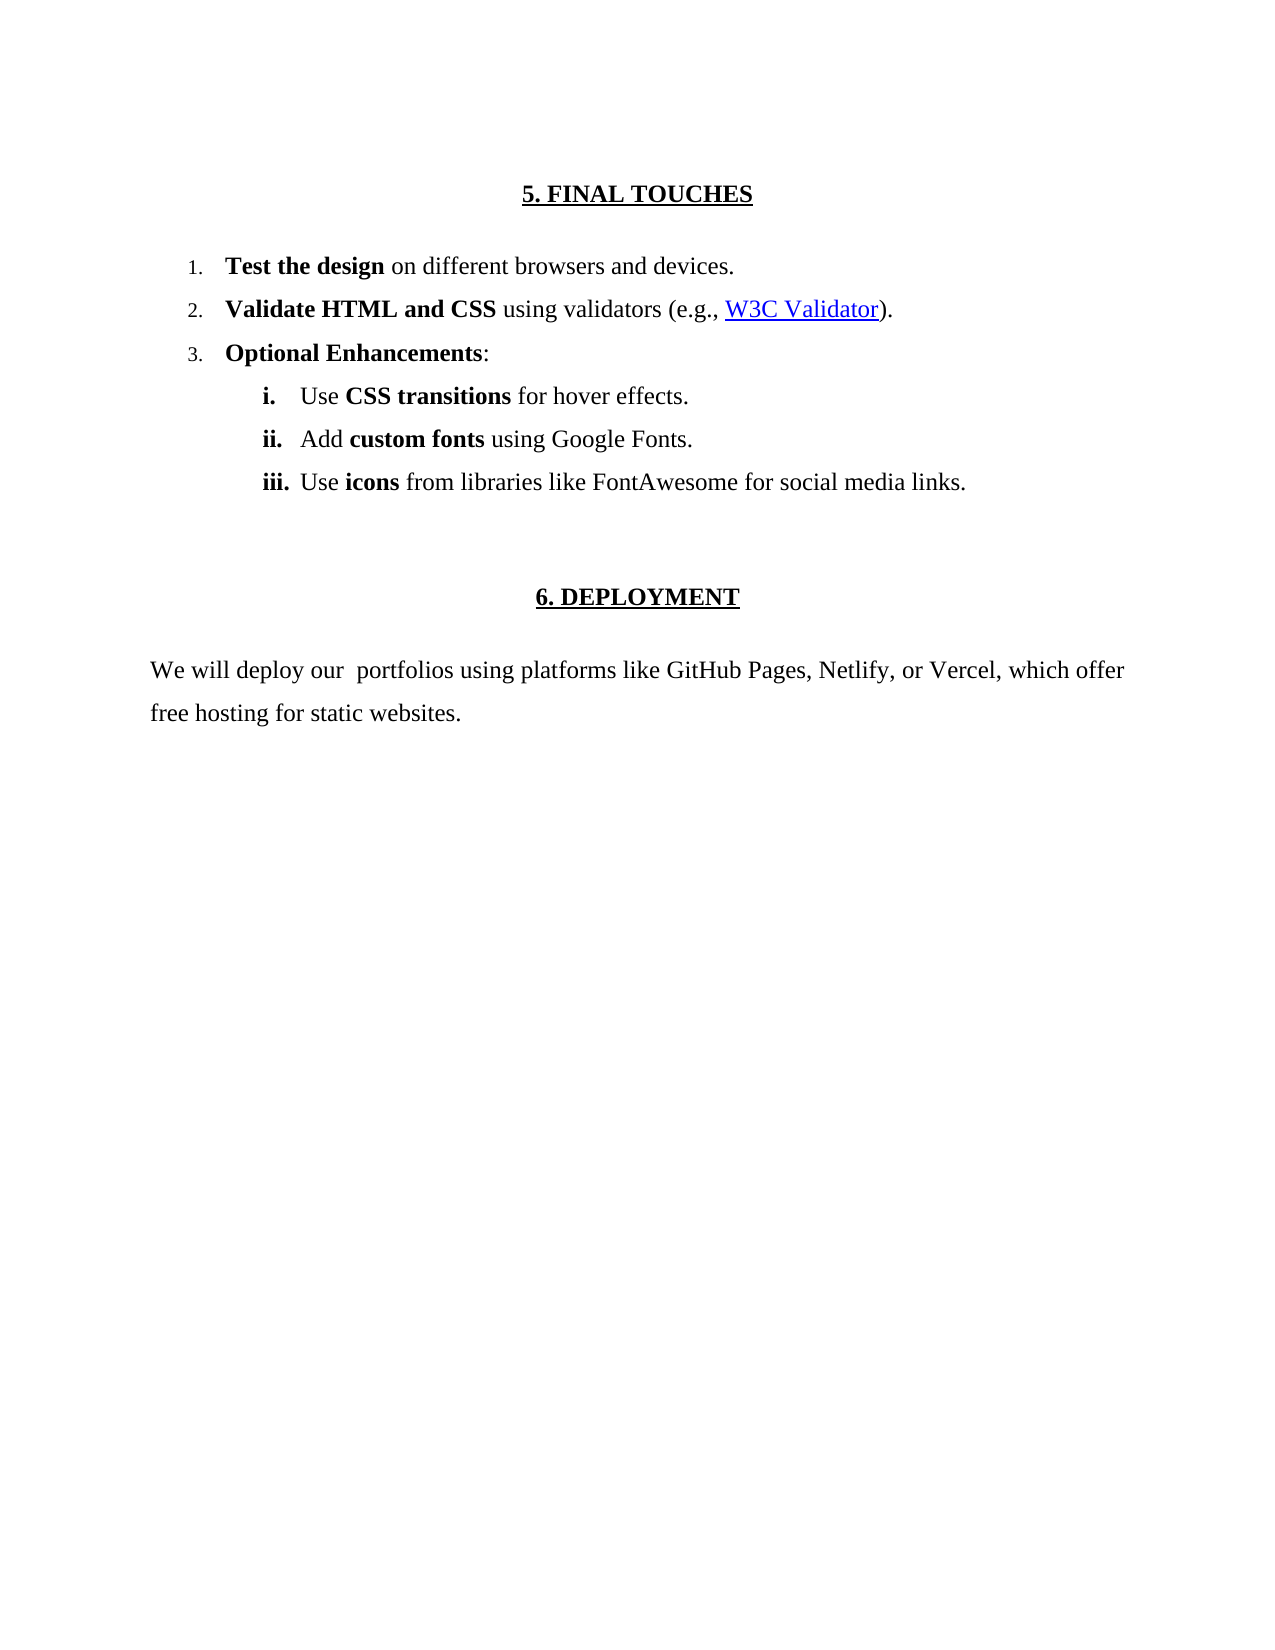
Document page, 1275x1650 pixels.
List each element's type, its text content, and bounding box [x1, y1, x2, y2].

list Optional Enhancements: [187, 338, 1125, 366]
list Validate HTML and CSS using validators (e.g., W3C Validator). [187, 294, 1125, 323]
text We will deploy our portfolios using platforms like GitHub Pages, Netlify, or Vercel, which offer free hosting for static websites. [150, 655, 1125, 727]
text 5. FINAL TOUCHES [150, 179, 1125, 208]
list Add custom fonts using Google Fonts. [262, 424, 1125, 453]
list Test the design on different browsers and devices. [187, 251, 1125, 280]
text 6. DEPLOYMENT [150, 582, 1125, 611]
list Use CSS transitions for hover effects. [262, 381, 1125, 409]
list Use icons from libraries like FontAwesome for social media links. [262, 467, 1125, 496]
